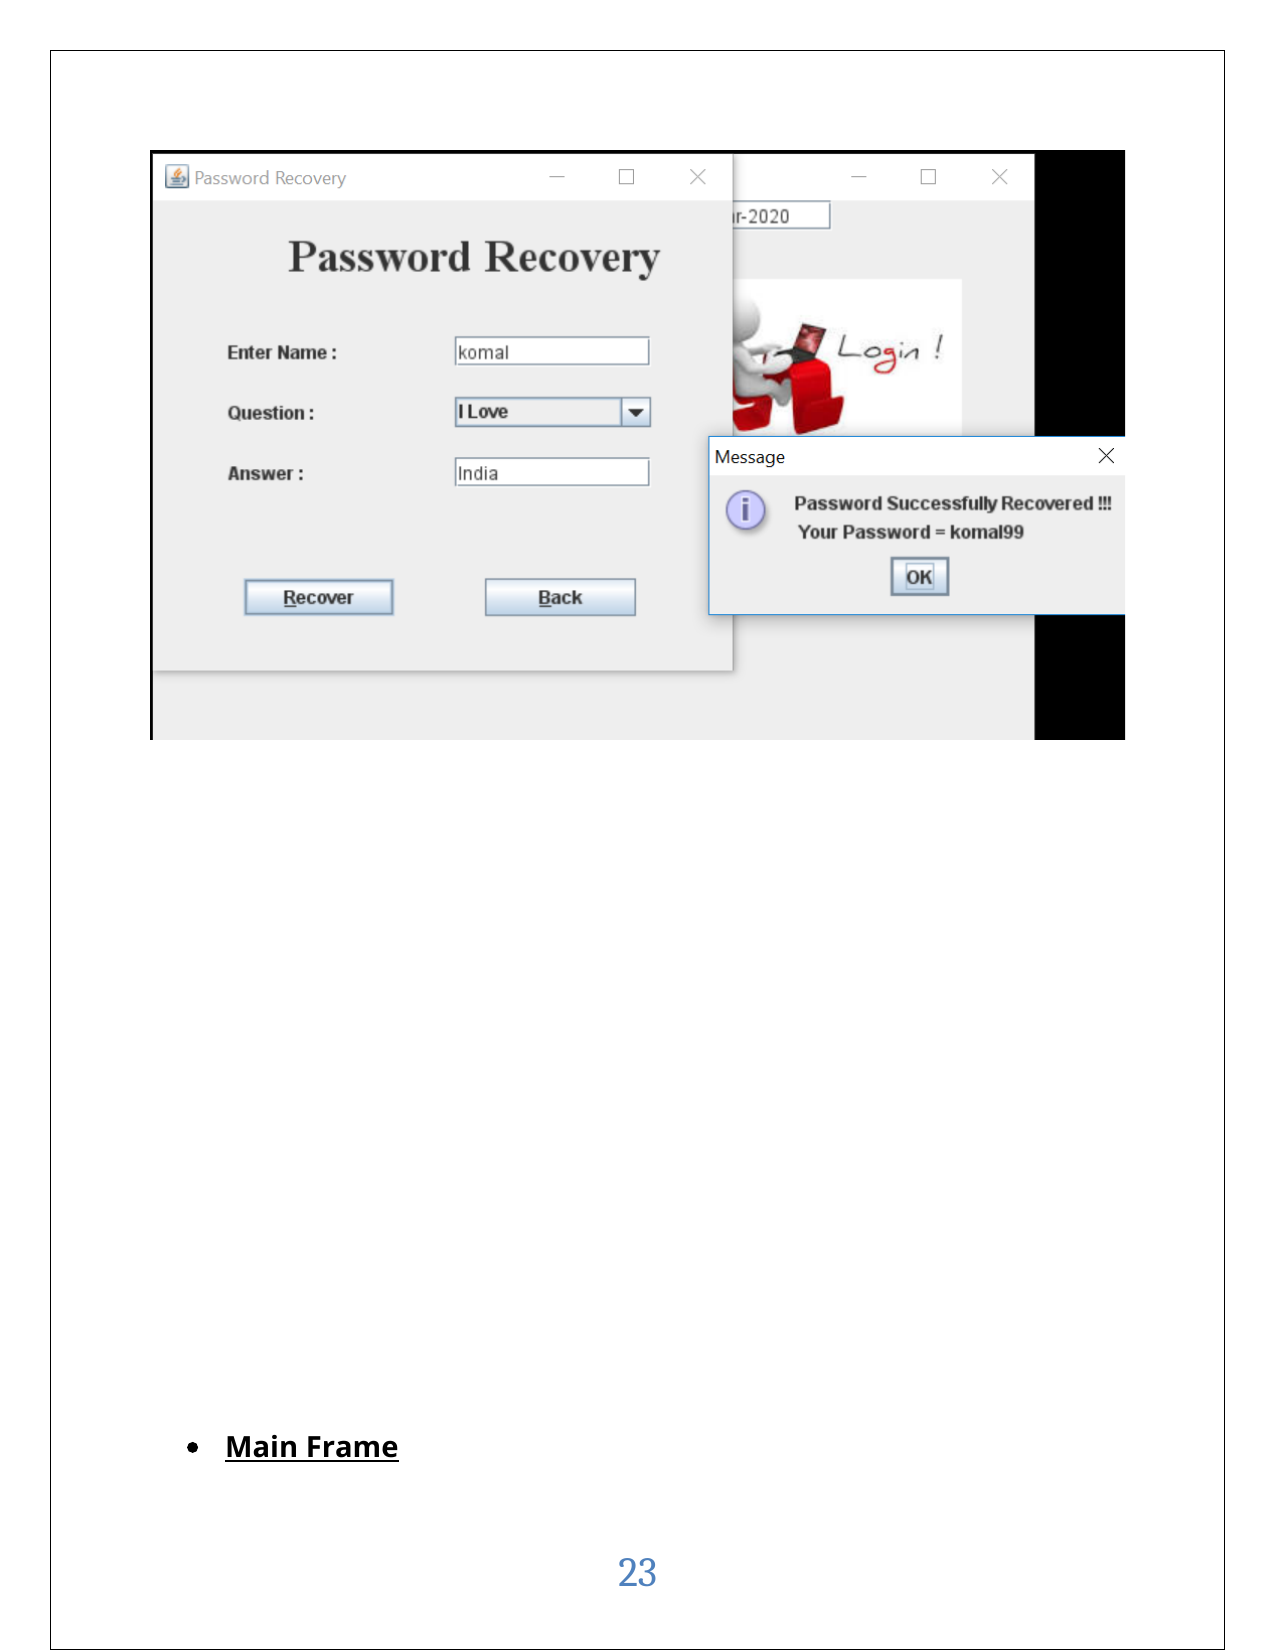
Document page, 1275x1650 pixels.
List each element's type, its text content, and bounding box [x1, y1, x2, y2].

list Main Frame [187, 1427, 1125, 1466]
picture [150, 150, 1125, 740]
